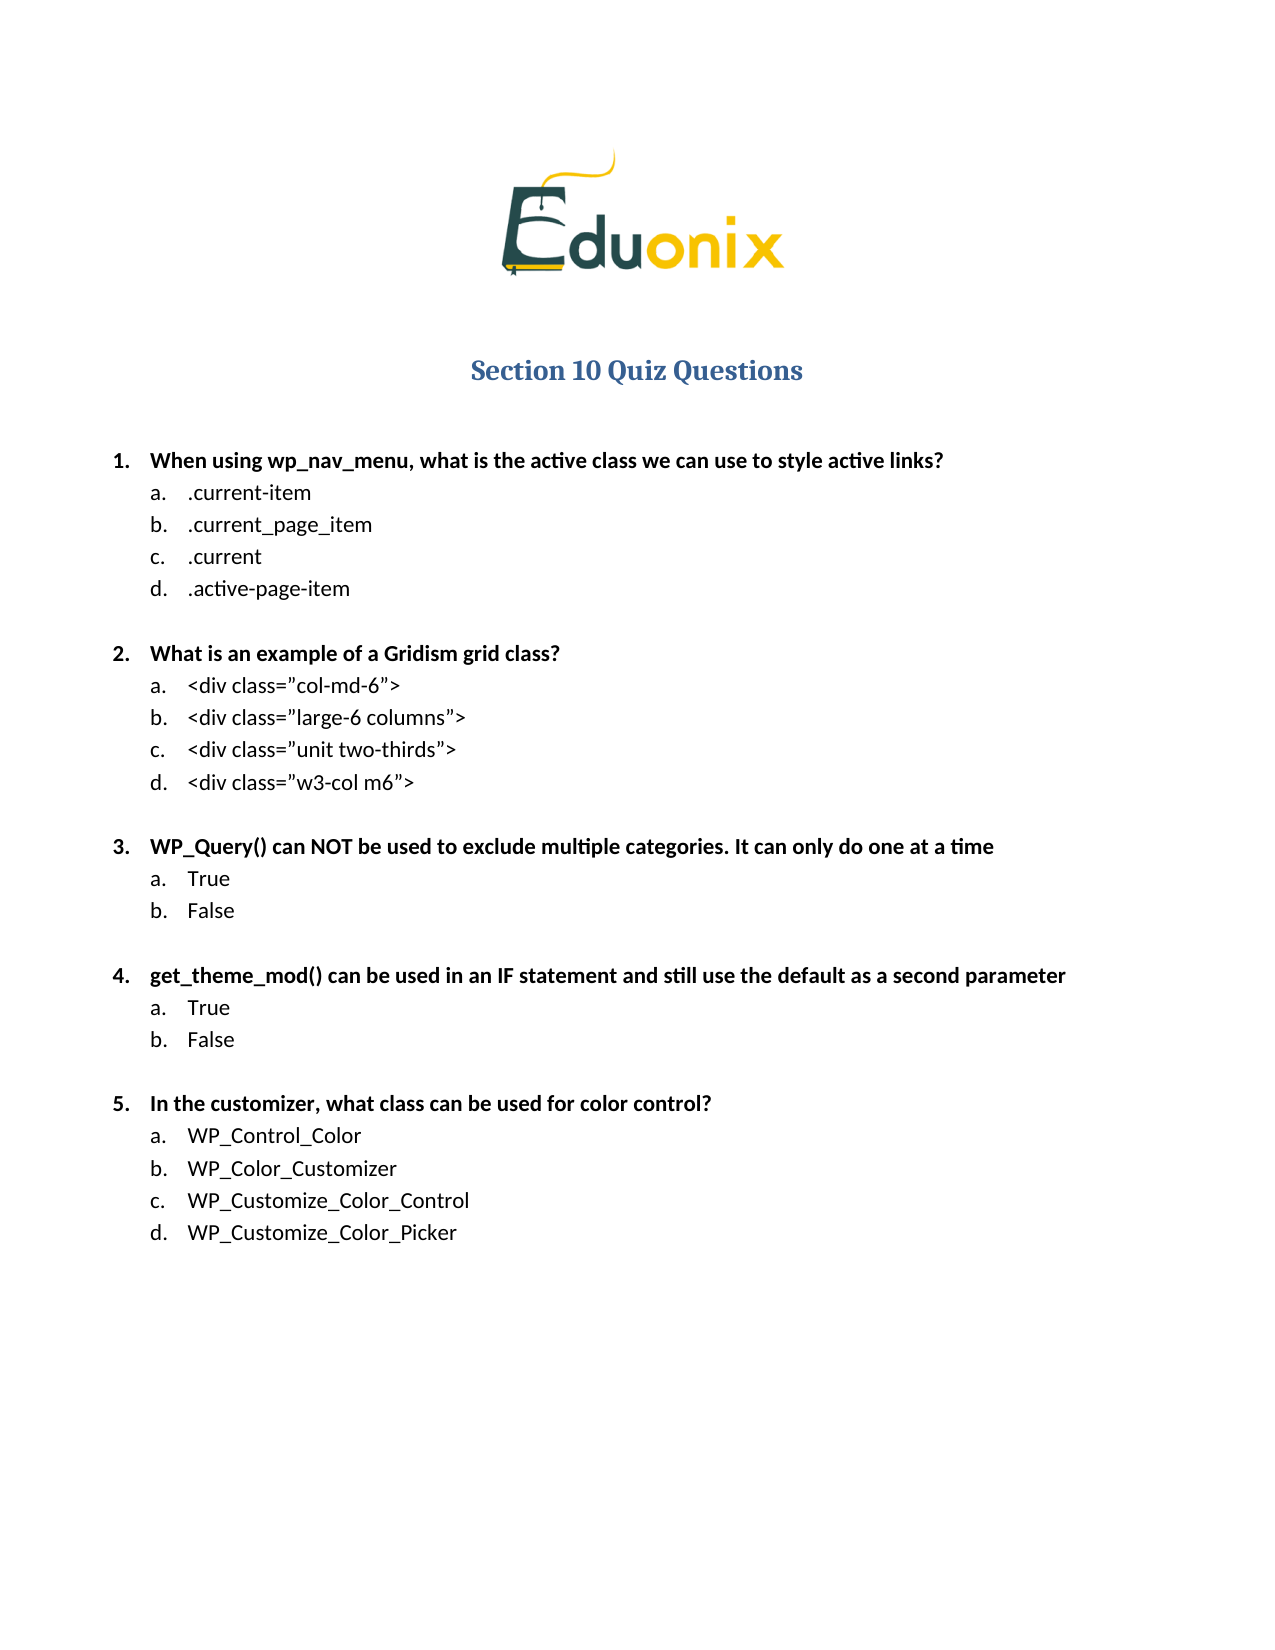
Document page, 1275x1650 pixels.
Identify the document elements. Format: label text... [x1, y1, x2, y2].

list WP_Color_Customizer [150, 1154, 1200, 1182]
list WP_Control_Color [150, 1122, 1200, 1150]
list WP_Customize_Color_Control [150, 1186, 1200, 1214]
list When using wp_nav_menu, what is the active class we can use to style active links? [112, 446, 1200, 474]
list WP_Customize_Color_Picker [150, 1218, 1200, 1246]
list <div class=”col-md-6”> [150, 671, 1200, 699]
list True [150, 993, 1200, 1021]
list In the customizer, what class can be used for color control? [112, 1089, 1200, 1117]
list <div class=”unit two-thirds”> [150, 735, 1200, 763]
list .active-page-item [150, 574, 1200, 602]
picture [463, 125, 812, 300]
list What is an example of a Gridism grid class? [112, 639, 1200, 667]
list .current_page_item [150, 510, 1200, 538]
list <div class=”large-6 columns”> [150, 703, 1200, 731]
list True [150, 864, 1200, 892]
list False [150, 896, 1200, 924]
list .current [150, 542, 1200, 570]
list <div class=”w3-col m6”> [150, 768, 1200, 796]
list False [150, 1025, 1200, 1053]
list get_theme_mod() can be used in an IF statement and still use the default as a second parameter [112, 961, 1200, 989]
subtitle Section 10 Quiz Questions [75, 354, 1200, 388]
list .current-item [150, 478, 1200, 506]
list WP_Query() can NOT be used to exclude multiple categories. It can only do one at a time [112, 832, 1200, 860]
